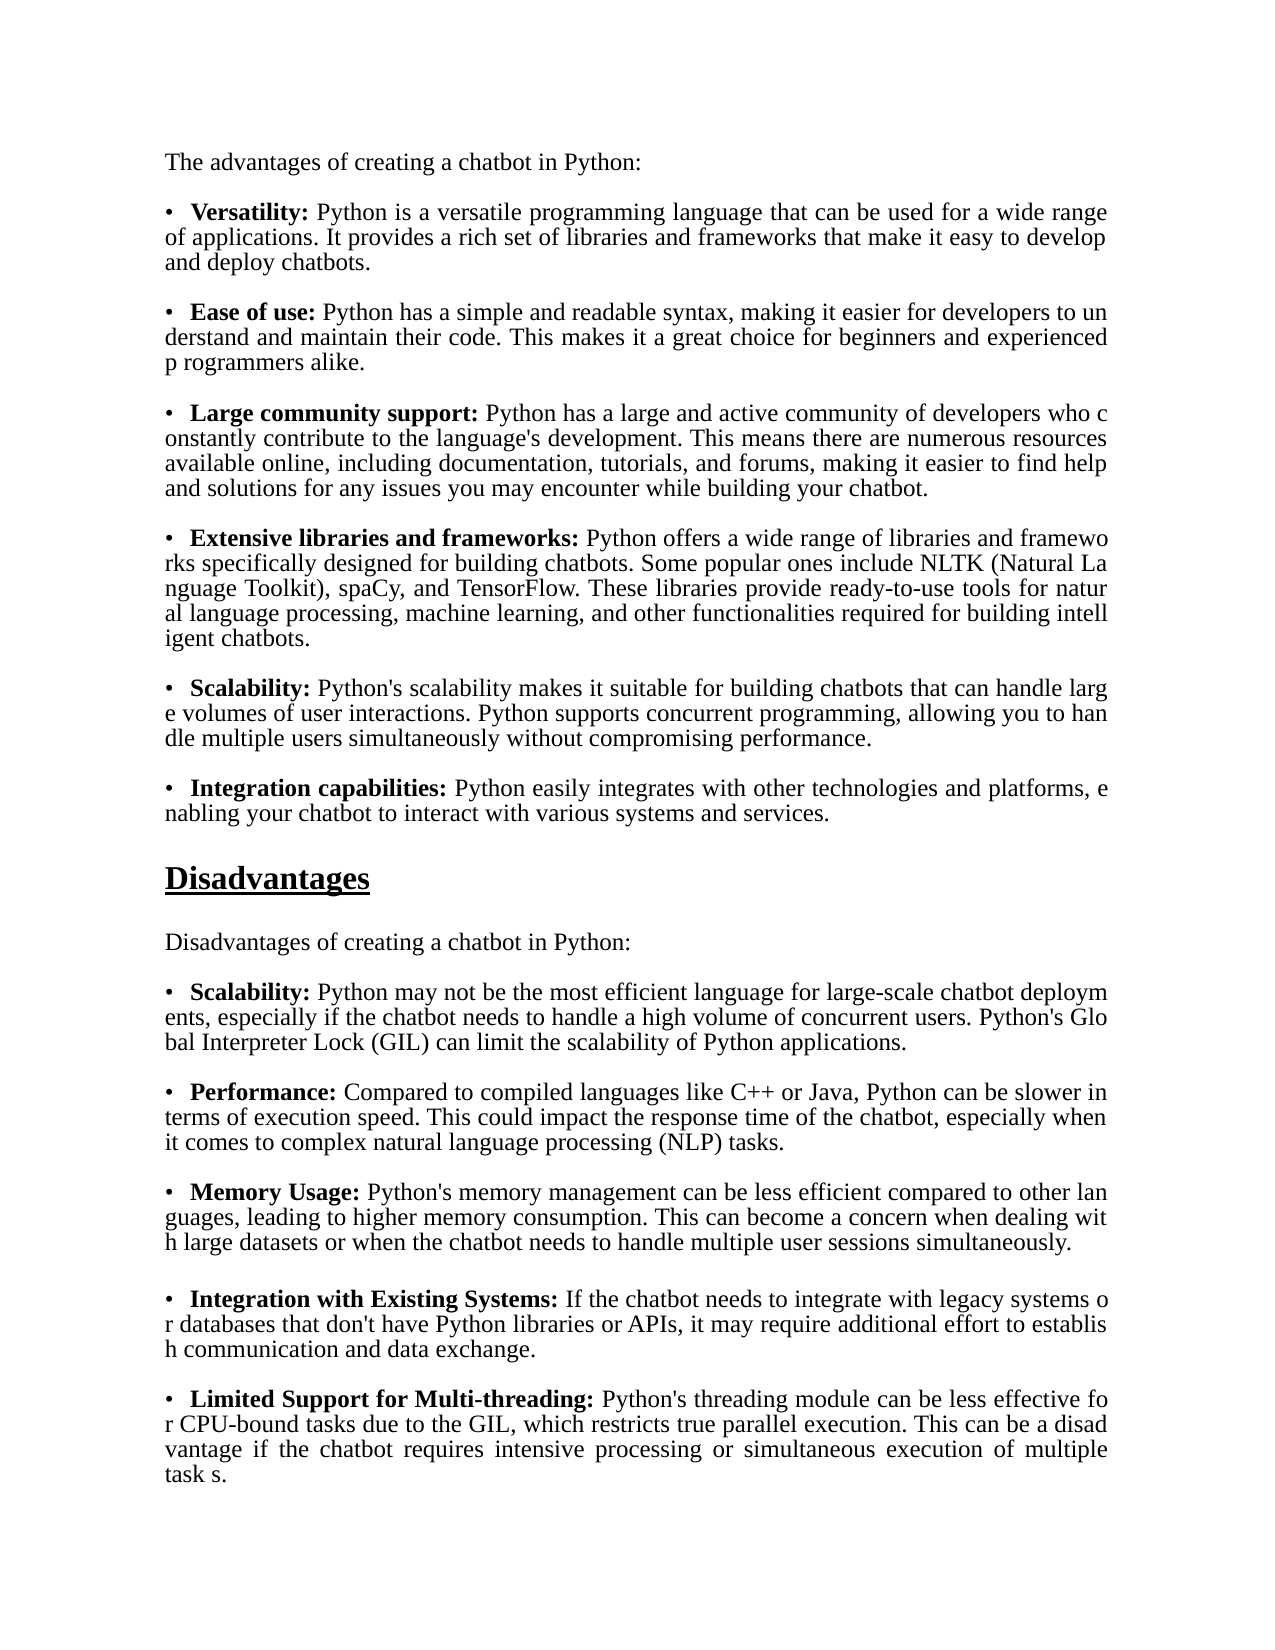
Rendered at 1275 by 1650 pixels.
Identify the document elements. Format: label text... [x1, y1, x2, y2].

list Integration with Existing Systems: If the chatbot needs to integrate with legacy systems o r databases that don't have Python libraries or APIs, it may require additional effort to establis h communication and data exchange. [164, 1288, 1108, 1363]
list Limited Support for Multi-threading: Python's threading module can be less effective fo r CPU-bound tasks due to the GIL, which restricts true parallel execution. This can be a disad vantage if the chatbot requires intensive processing or simultaneous execution of multiple task s. [164, 1388, 1108, 1488]
list Versatility: Python is a versatile programming language that can be used for a wide range of applications. It provides a rich set of libraries and frameworks that make it easy to develop and deploy chatbots. [164, 200, 1108, 275]
list Memory Usage: Python's memory management can be less efficient compared to other lan guages, leading to higher memory consumption. This can become a concern when dealing wit h large datasets or when the chatbot needs to handle multiple user sessions simultaneously. [164, 1180, 1108, 1255]
text Disadvantages [164, 870, 1125, 895]
list Scalability: Python's scalability makes it suitable for building chatbots that can handle larg e volumes of user interactions. Python supports concurrent programming, allowing you to han dle multiple users simultaneously without compromising performance. [164, 676, 1108, 751]
list Scalability: Python may not be the most efficient language for large-scale chatbot deploym ents, especially if the chatbot needs to handle a high volume of concurrent users. Python's Glo bal Interpreter Lock (GIL) can limit the scalability of Python applications. [164, 980, 1108, 1055]
text Disadvantages of creating a chatbot in Python: [164, 930, 1125, 955]
list Extensive libraries and frameworks: Python offers a wide range of libraries and framewo rks specifically designed for building chatbots. Some popular ones include NLTK (Natural La nguage Toolkit), spaCy, and TensorFlow. These libraries provide ready-to-use tools for natur al language processing, machine learning, and other functionalities required for building intell igent chatbots. [164, 526, 1109, 651]
list Large community support: Python has a large and active community of developers who c onstantly contribute to the language's development. This means there are numerous resources available online, including documentation, tutorials, and forums, making it easier to find help and solutions for any issues you may encounter while building your chatbot. [164, 401, 1108, 501]
list Performance: Compared to compiled languages like C++ or Java, Python can be slower in terms of execution speed. This could impact the response time of the chatbot, especially when it comes to complex natural language processing (NLP) tasks. [164, 1080, 1108, 1155]
text The advantages of creating a chatbot in Python: [164, 150, 1125, 175]
list Ease of use: Python has a simple and readable syntax, making it easier for developers to un derstand and maintain their code. This makes it a great choice for beginners and experienced p rogrammers alike. [164, 300, 1108, 375]
list Integration capabilities: Python easily integrates with other technologies and platforms, e nabling your chatbot to interact with various systems and services. [164, 776, 1109, 826]
